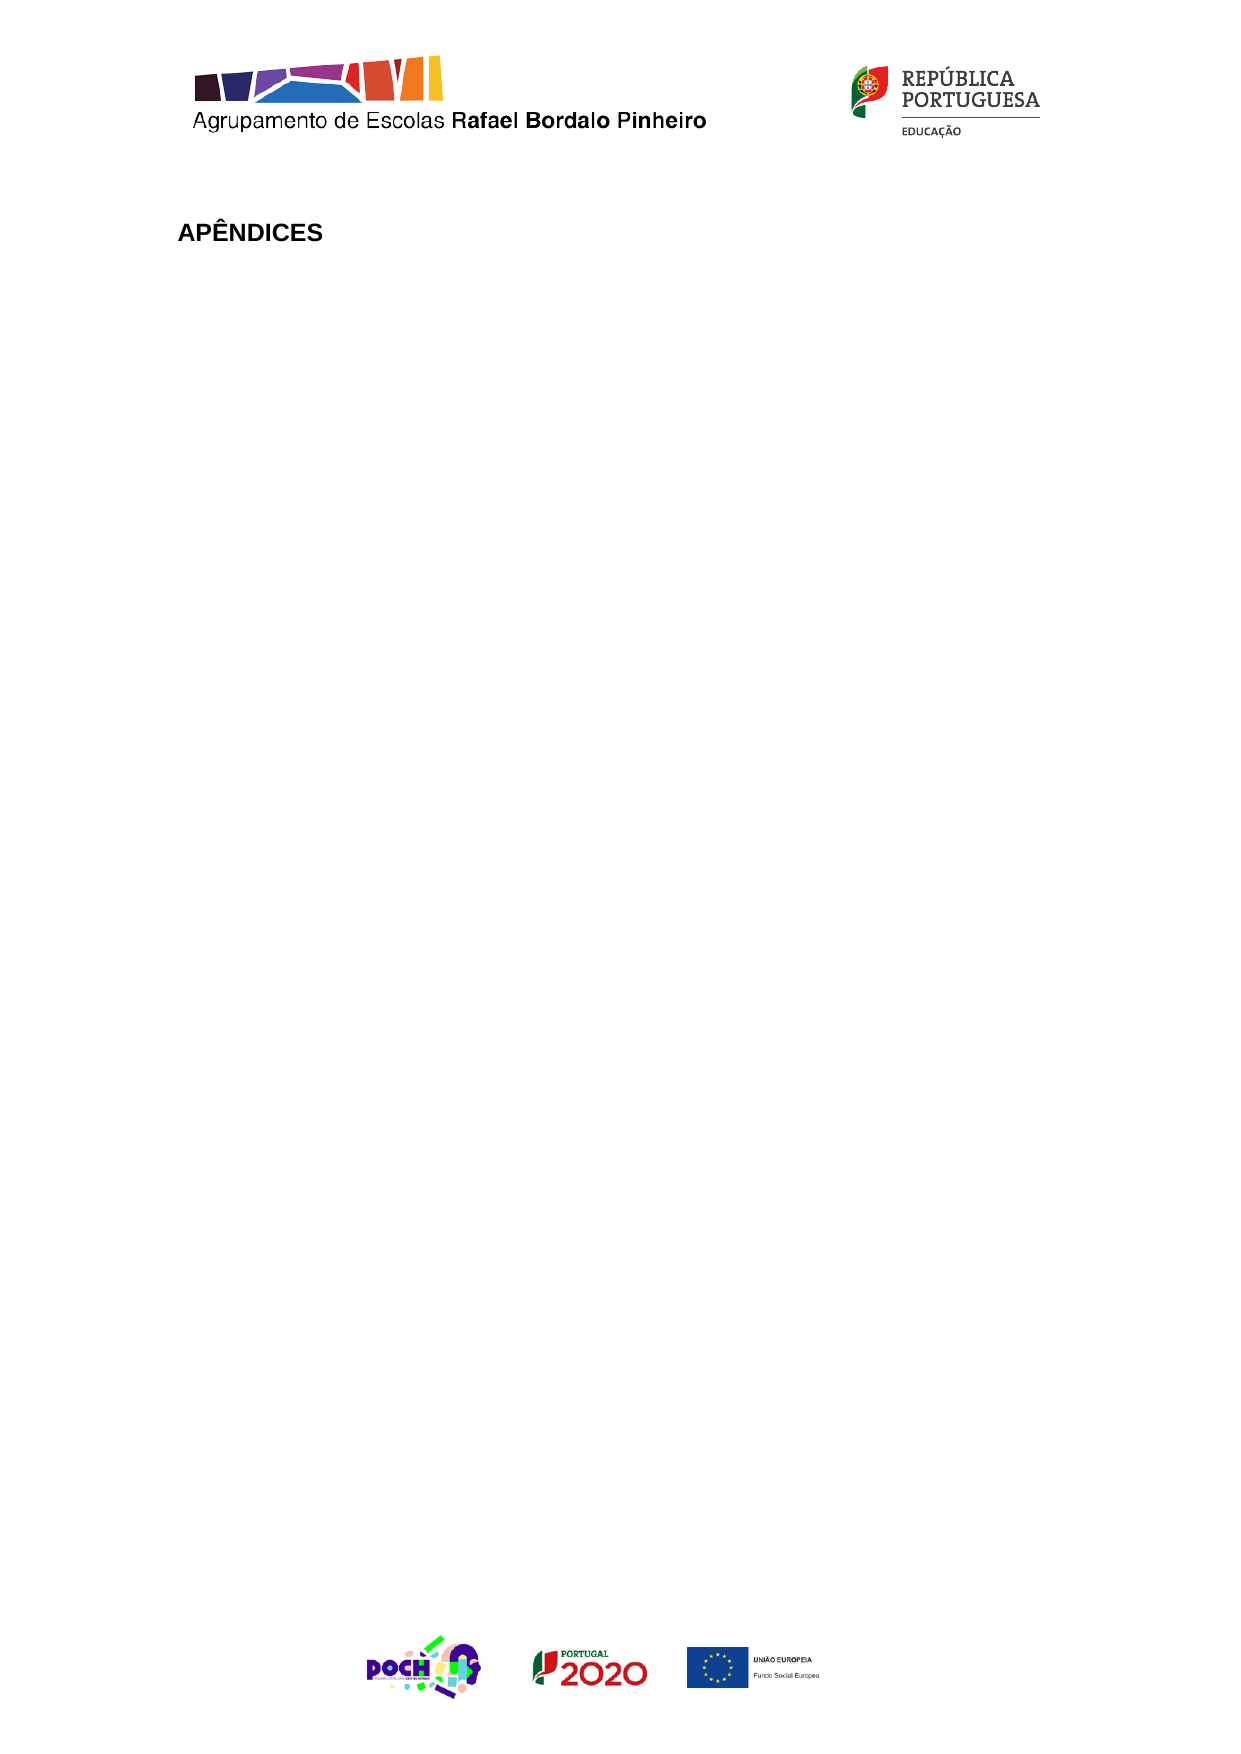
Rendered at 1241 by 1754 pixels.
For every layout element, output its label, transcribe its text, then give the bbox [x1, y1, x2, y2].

picture [343, 1610, 850, 1720]
text APÊNDICES [177, 218, 1063, 246]
picture [845, 58, 1049, 143]
picture [182, 48, 709, 137]
